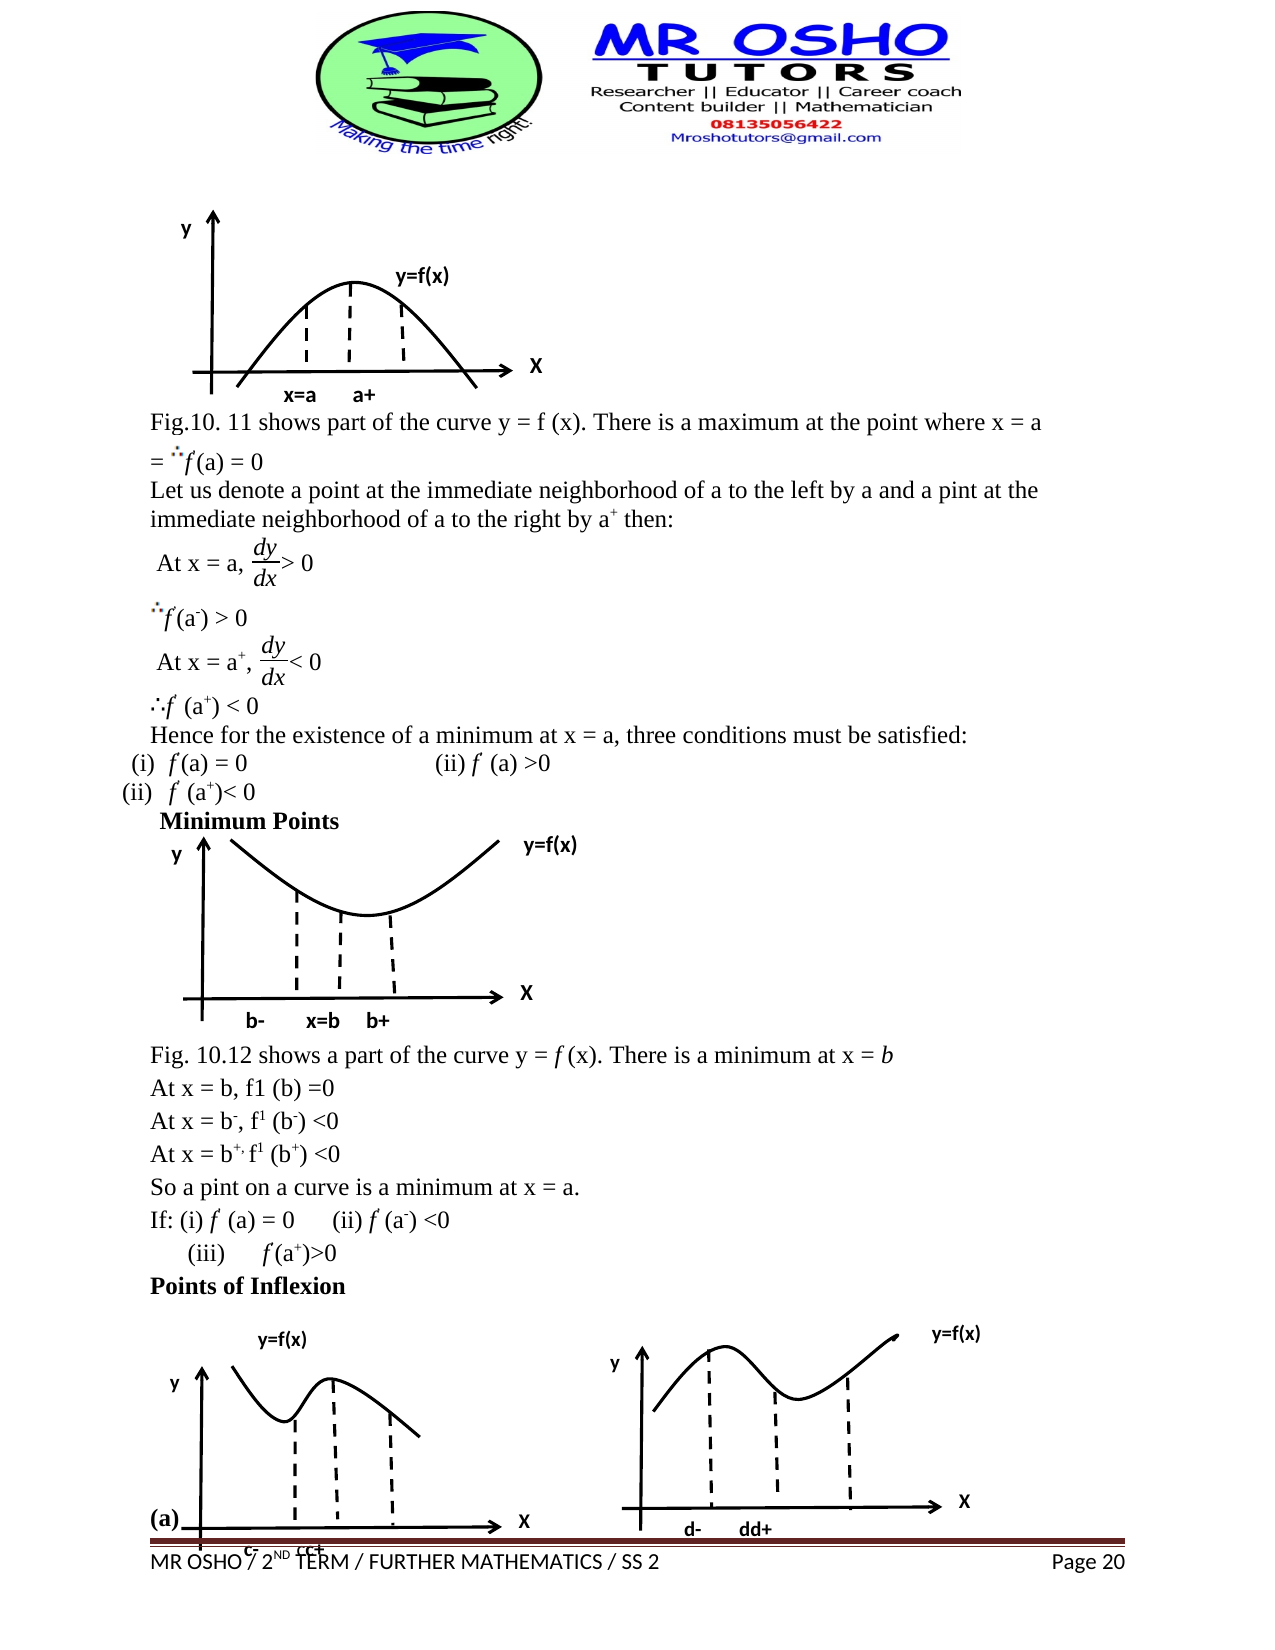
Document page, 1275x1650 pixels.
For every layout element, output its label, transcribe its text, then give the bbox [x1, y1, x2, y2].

text At x = b, f1 (b) =0 [150, 1073, 1125, 1102]
picture [315, 11, 961, 154]
text Let us denote a point at the immediate neighborhood of a to the left by a and a pint at the immediate neighborhood of a to the right by a+ then: [150, 476, 1125, 533]
picture [170, 435, 185, 471]
text At x = b+, f1 (b+) <0 [150, 1139, 1125, 1168]
list Minimum Points [159, 806, 1125, 835]
text Fig. 10.12 shows a part of the curve y = f (x). There is a minimum at x = b [150, 1040, 1125, 1069]
list Points of Inflexion [150, 1271, 1125, 1300]
text If: (i) f’ (a) = 0 (ii) f’ (a-) <0 [150, 1205, 1125, 1234]
picture [150, 591, 165, 627]
text So a pint on a curve is a minimum at x = a. [150, 1172, 1125, 1201]
text Fig.10. 11 shows part of the curve y = f (x). There is a maximum at the point where x = a [150, 407, 1125, 436]
list f’(a+)>0 [187, 1238, 1125, 1267]
text At x = b-, f1 (b-) <0 [150, 1106, 1125, 1135]
text At x = a+, < 0 [150, 632, 1125, 691]
text (a) [150, 1503, 1125, 1531]
text Hence for the existence of a minimum at x = a, three conditions must be satisfied: [150, 720, 1125, 748]
text f’ (a+) < 0 [150, 691, 1125, 720]
list f’ (a+)< 0 [122, 777, 1125, 806]
text = f’(a) = 0 [150, 436, 1125, 476]
list f’(a) = 0 (ii) f’ (a) >0 [131, 748, 1125, 777]
text f’(a-) > 0 [150, 592, 1125, 632]
text At x = a, > 0 [150, 533, 1125, 592]
